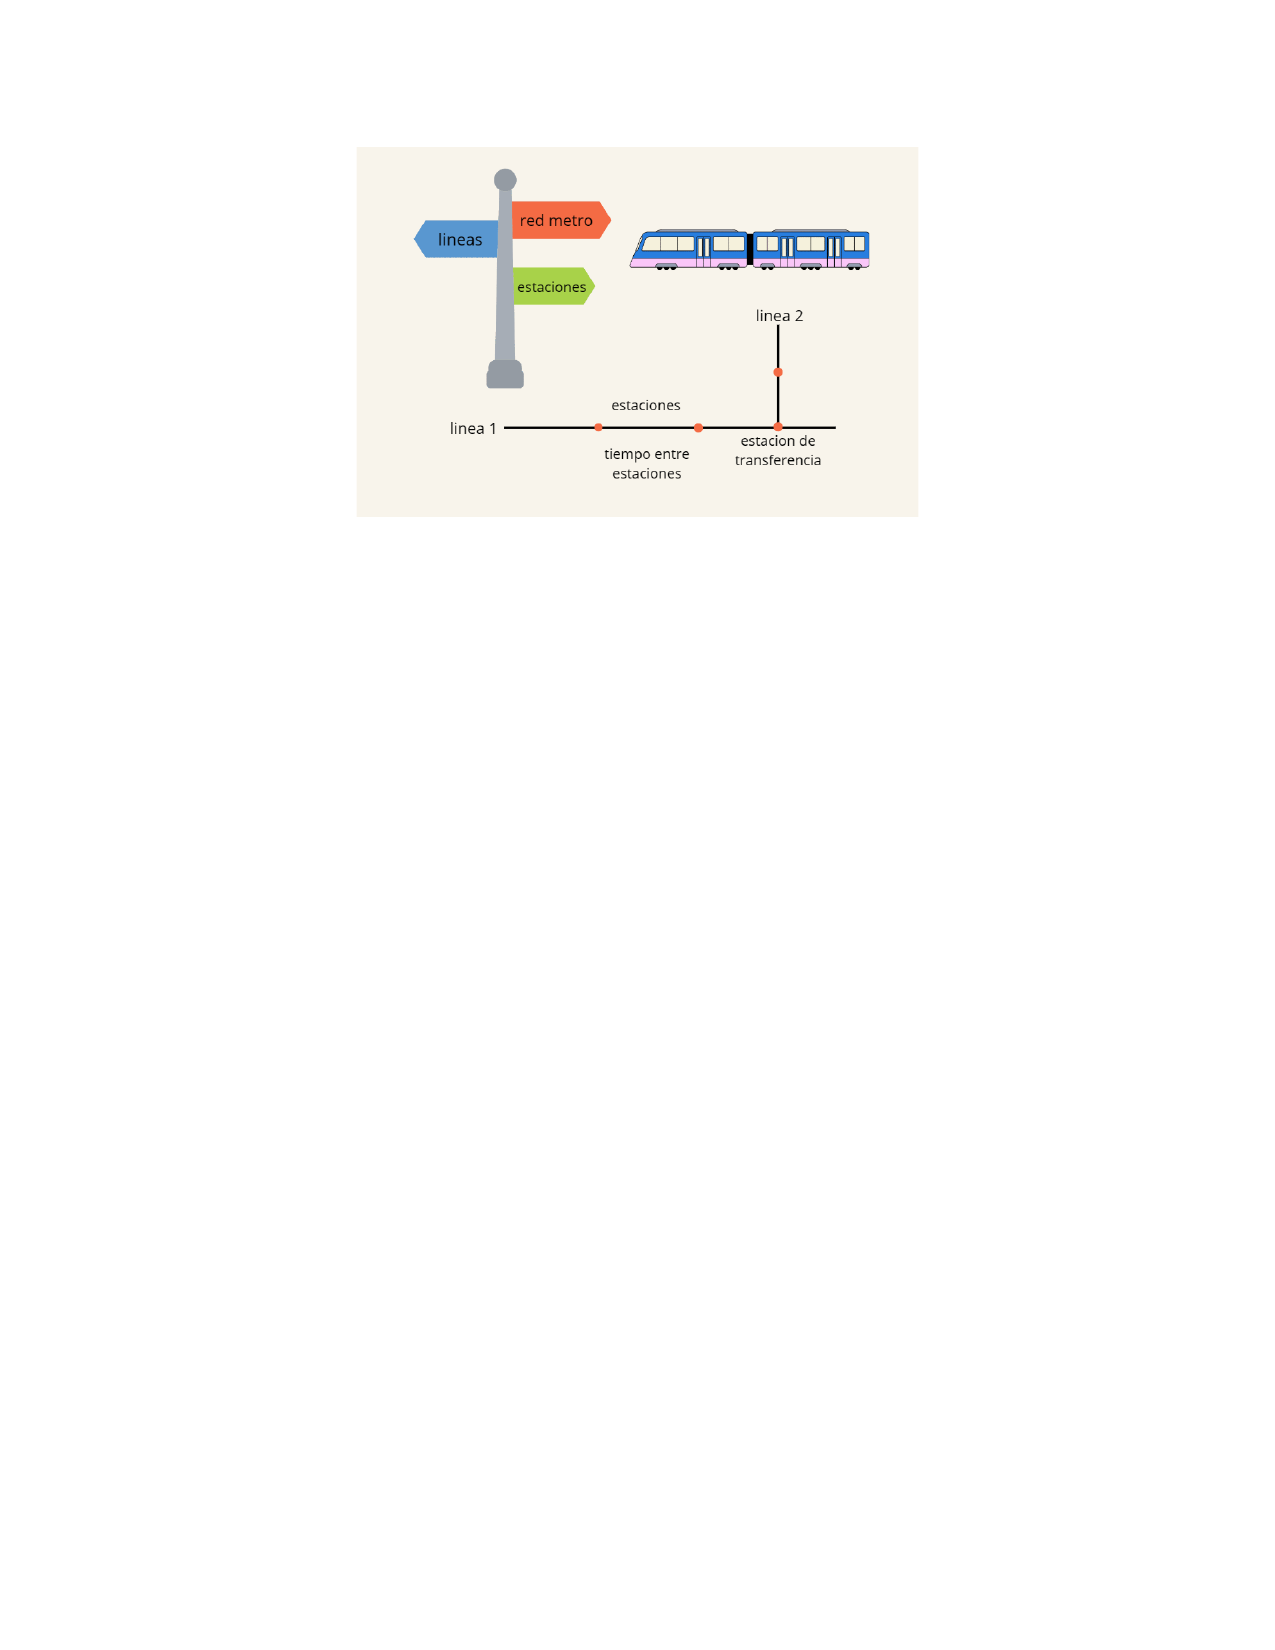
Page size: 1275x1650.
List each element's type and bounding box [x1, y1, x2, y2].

picture [356, 147, 919, 517]
